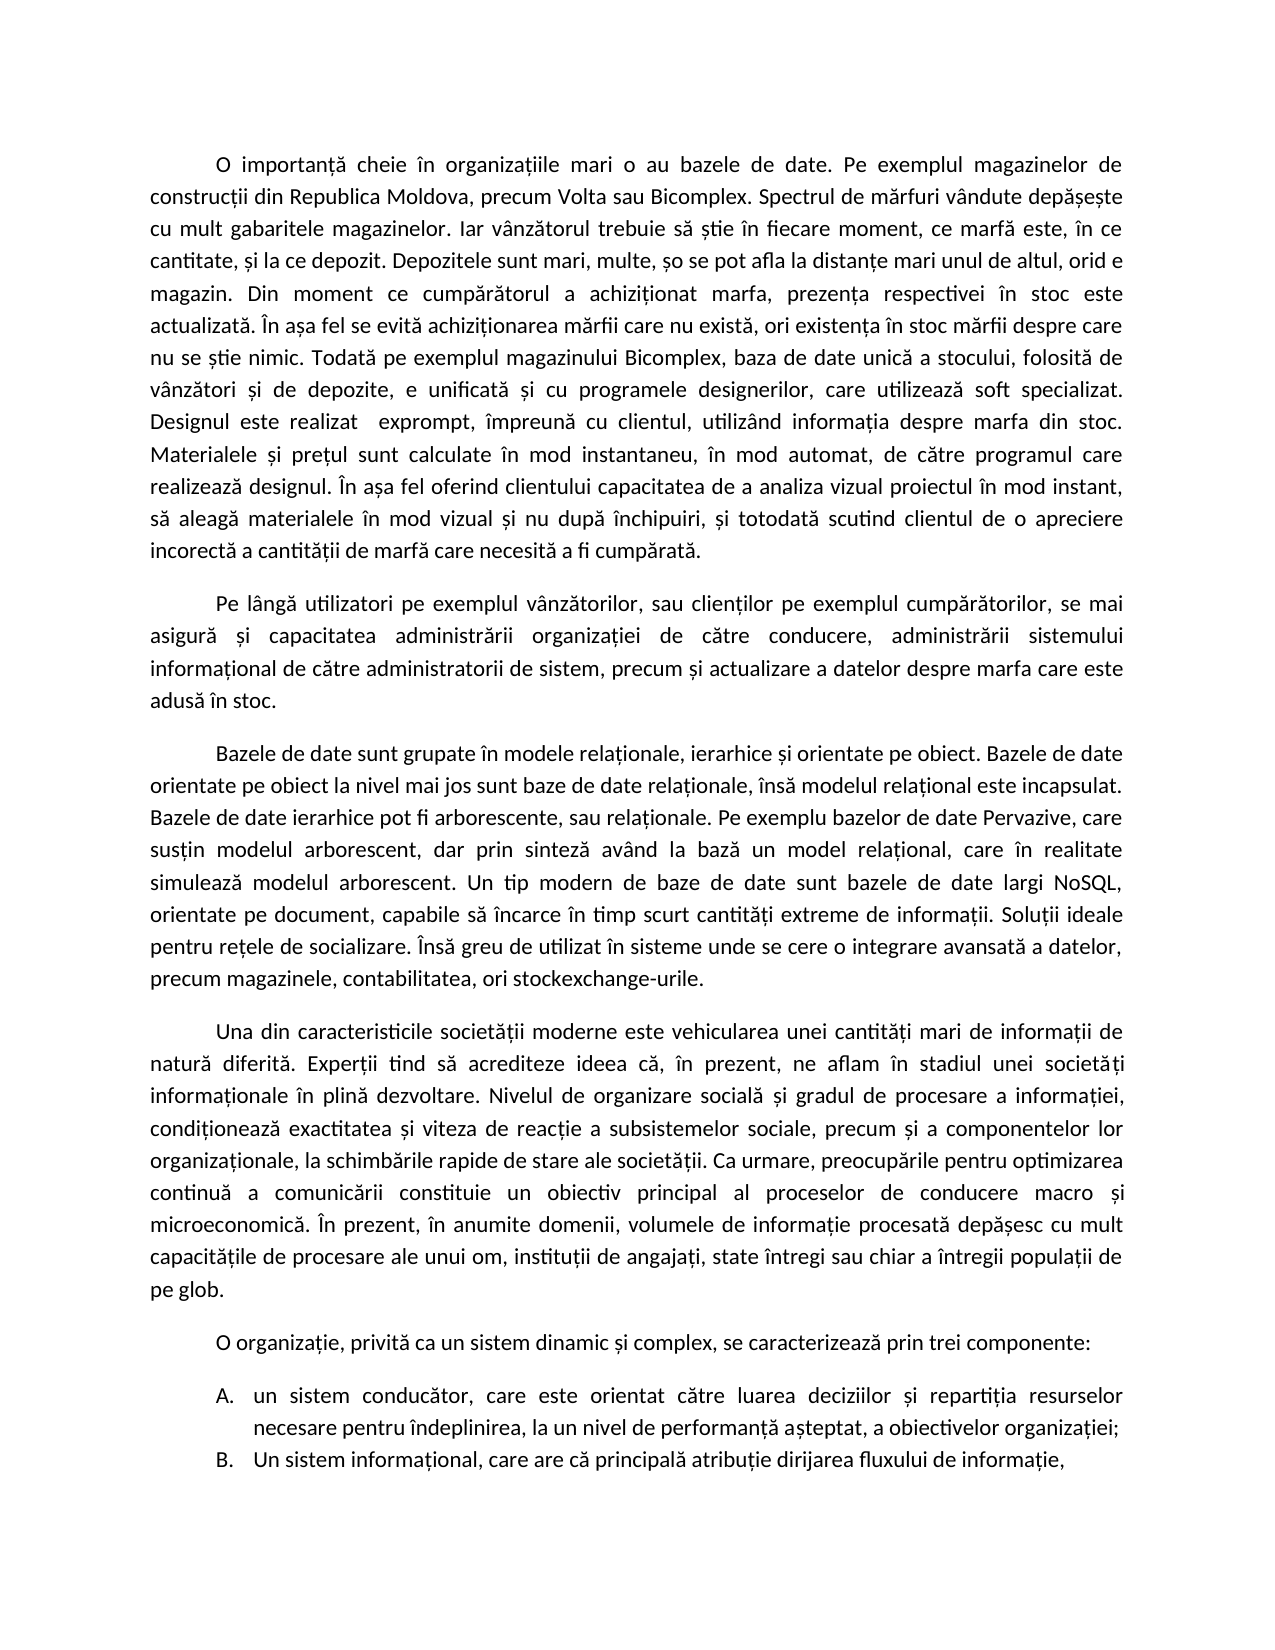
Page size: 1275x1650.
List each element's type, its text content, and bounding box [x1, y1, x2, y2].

list Un sistem informaţional, care are că principală atribuție dirijarea fluxului de informație, [216, 1445, 1125, 1473]
list un sistem conducător, care este orientat către luarea deciziilor și repartiția resurselor necesare pentru îndeplinirea, la un nivel de performanță aşteptat, a obiectivelor organizației; [216, 1381, 1125, 1441]
text O organizaţie, privită ca un sistem dinamic și complex, se caracterizează prin trei componente: [150, 1328, 1125, 1356]
text Una din caracteristicile societăţii moderne este vehicularea unei cantități mari de informații de natură diferită. Experții tind să acrediteze ideea că, în prezent, ne aflam în stadiul unei societăţi informaţionale în plină dezvoltare. Nivelul de organizare socială şi gradul de procesare a informaţiei, condiţionează exactitatea și viteza de reacţie a subsistemelor sociale, precum și a componentelor lor organizaţionale, la schimbările rapide de stare ale societăţii. Ca urmare, preocupările pentru optimizarea continuă a comunicării constituie un obiectiv principal al proceselor de conducere macro şi microeconomică. În prezent, în anumite domenii, volumele de informație procesată depășesc cu mult capacitățile de procesare ale unui om, instituții de angajați, state întregi sau chiar a întregii populații de pe glob. [150, 1017, 1125, 1303]
text Pe lângă utilizatori pe exemplul vânzătorilor, sau clienților pe exemplul cumpărătorilor, se mai asigură și capacitatea administrării organizației de către conducere, administrării sistemului informațional de către administratorii de sistem, precum și actualizare a datelor despre marfa care este adusă în stoc. [150, 589, 1125, 714]
text Bazele de date sunt grupate în modele relaționale, ierarhice și orientate pe obiect. Bazele de date orientate pe obiect la nivel mai jos sunt baze de date relaționale, însă modelul relațional este incapsulat. Bazele de date ierarhice pot fi arborescente, sau relaționale. Pe exemplu bazelor de date Pervazive, care susțin modelul arborescent, dar prin sinteză având la bază un model relațional, care în realitate simulează modelul arborescent. Un tip modern de baze de date sunt bazele de date largi NoSQL, orientate pe document, capabile să încarce în timp scurt cantități extreme de informații. Soluții ideale pentru rețele de socializare. Însă greu de utilizat în sisteme unde se cere o integrare avansată a datelor, precum magazinele, contabilitatea, ori stockexchange-urile. [150, 739, 1125, 992]
text O importanță cheie în organizațiile mari o au bazele de date. Pe exemplul magazinelor de construcții din Republica Moldova, precum Volta sau Bicomplex. Spectrul de mărfuri vândute depășește cu mult gabaritele magazinelor. Iar vânzătorul trebuie să știe în fiecare moment, ce marfă este, în ce cantitate, și la ce depozit. Depozitele sunt mari, multe, șo se pot afla la distanțe mari unul de altul, orid e magazin. Din moment ce cumpărătorul a achiziționat marfa, prezența respectivei în stoc este actualizată. În așa fel se evită achiziționarea mărfii care nu există, ori existența în stoc mărfii despre care nu se știe nimic. Todată pe exemplul magazinului Bicomplex, baza de date unică a stocului, folosită de vânzători și de depozite, e unificată și cu programele designerilor, care utilizează soft specializat. Designul este realizat exprompt, împreună cu clientul, utilizând informația despre marfa din stoc. Materialele și prețul sunt calculate în mod instantaneu, în mod automat, de către programul care realizează designul. În așa fel oferind clientului capacitatea de a analiza vizual proiectul în mod instant, să aleagă materialele în mod vizual și nu după închipuiri, și totodată scutind clientul de o apreciere incorectă a cantității de marfă care necesită a fi cumpărată. [150, 150, 1125, 564]
